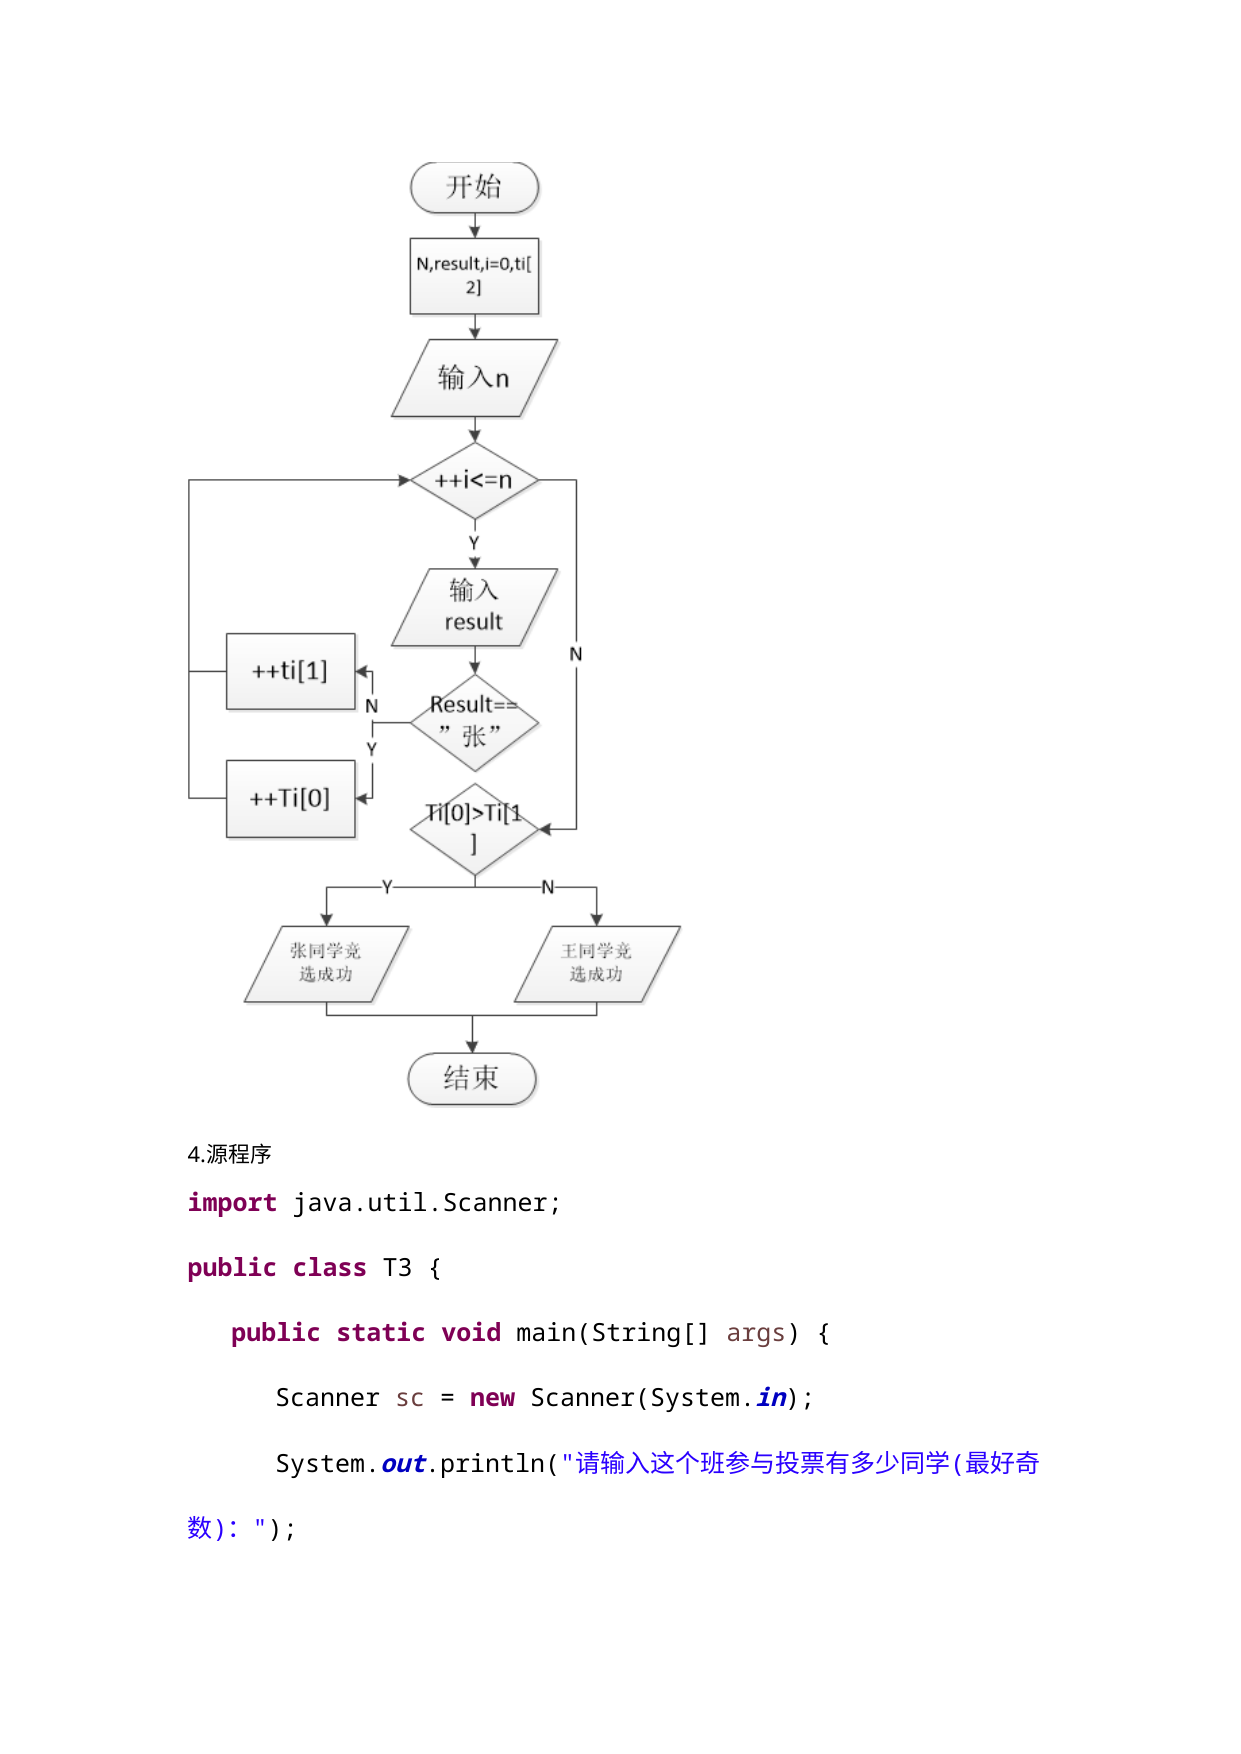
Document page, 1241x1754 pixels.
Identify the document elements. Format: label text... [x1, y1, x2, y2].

text import java.util.Scanner; [187, 1169, 1053, 1234]
text System.out.println("请输入这个班参与投票有多少同学(最好奇数)："); [187, 1429, 1053, 1559]
text public class T3 { [187, 1234, 1053, 1299]
picture [187, 162, 684, 1108]
text Scanner sc = new Scanner(System.in); [187, 1364, 1053, 1429]
text 4.源程序 [187, 1137, 1053, 1169]
text public static void main(String[] args) { [187, 1299, 1053, 1364]
